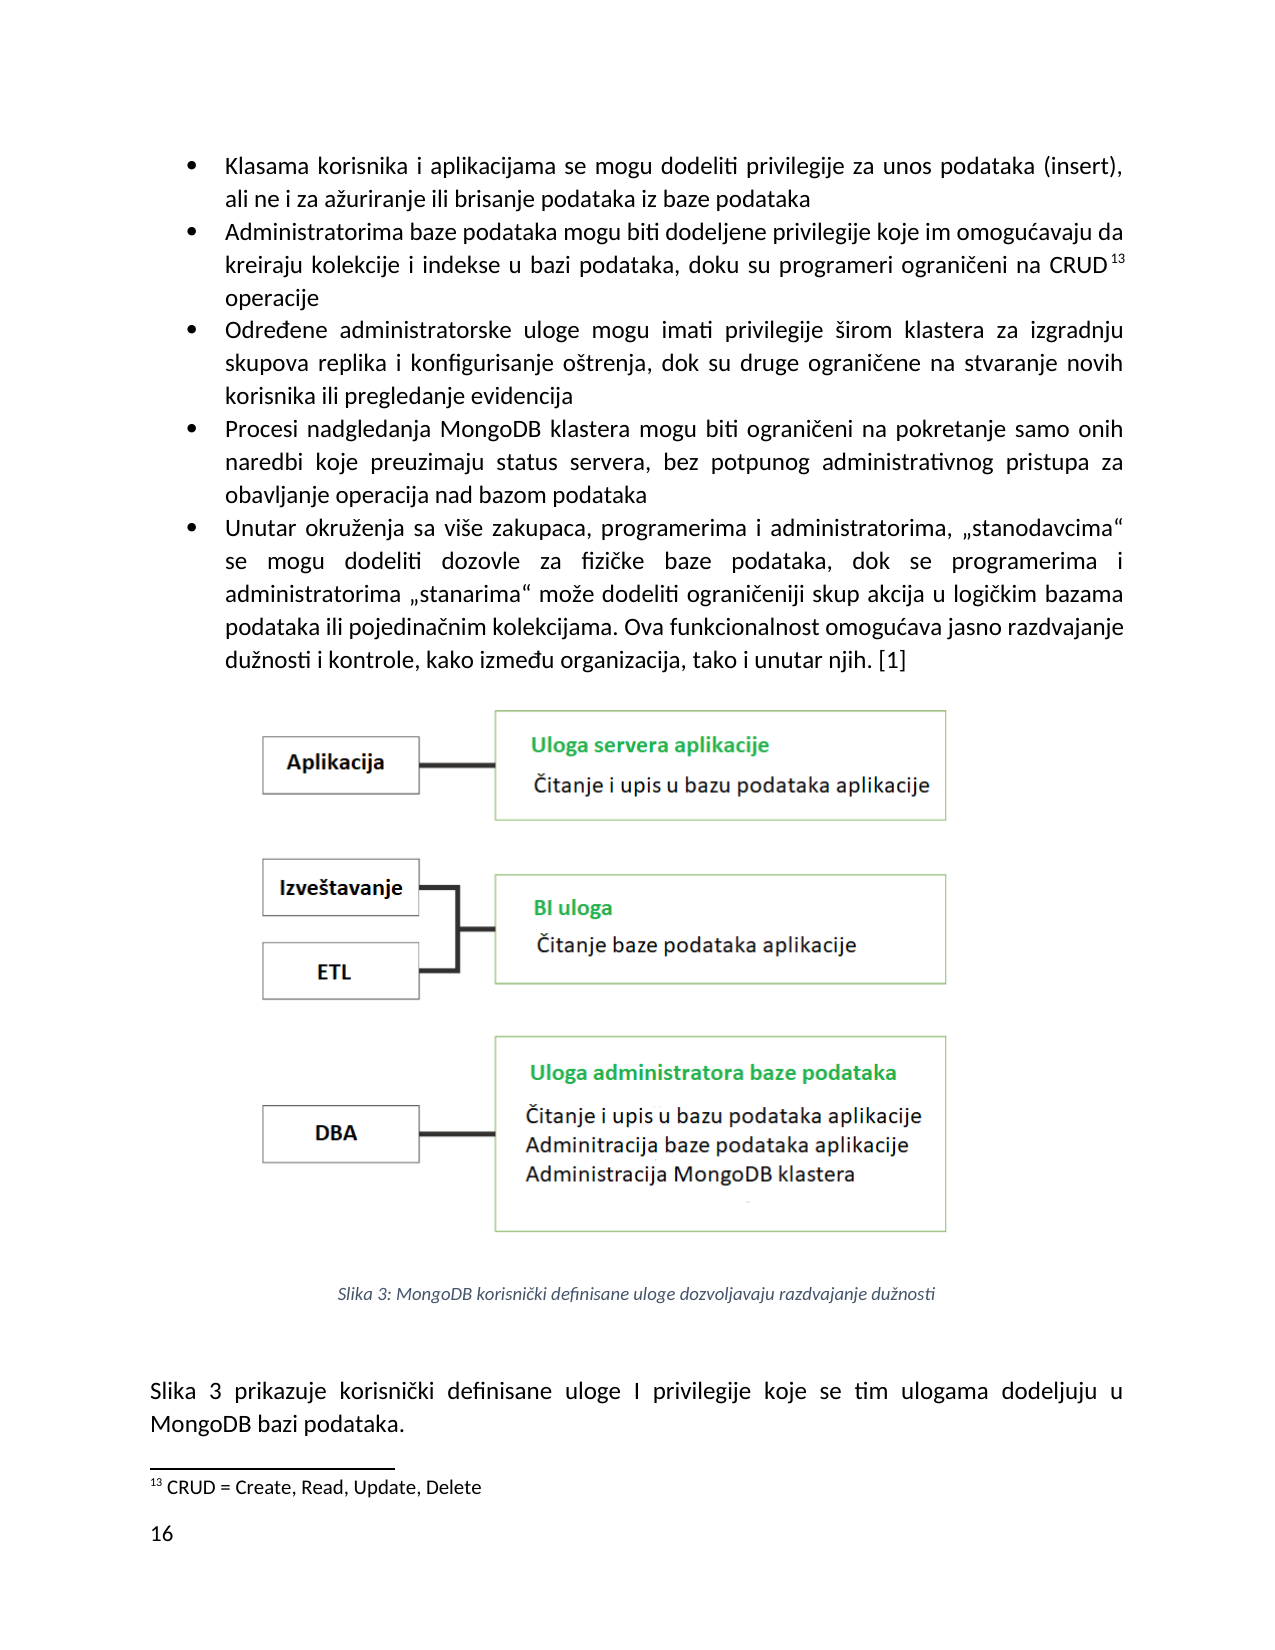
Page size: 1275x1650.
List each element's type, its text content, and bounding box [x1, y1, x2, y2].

list Procesi nadgledanja MongoDB klastera mogu biti ograničeni na pokretanje samo onih naredbi koje preuzimaju status servera, bez potpunog administrativnog pristupa za obavljanje operacija nad bazom podataka [187, 413, 1125, 510]
list Unutar okruženja sa više zakupaca, programerima i administratorima, „stanodavcima“ se mogu dodeliti dozovle za fizičke baze podataka, dok se programerima i administratorima „stanarima“ može dodeliti ograničeniji skup akcija u logičkim bazama podataka ili pojedinačnim kolekcijama. Ova funkcionalnost omogućava jasno razdvajanje dužnosti i kontrole, kako između organizacija, tako i unutar njih. [1] [187, 512, 1125, 674]
list Klasama korisnika i aplikacijama se mogu dodeliti privilegije za unos podataka (insert), ali ne i za ažuriranje ili brisanje podataka iz baze podataka [187, 150, 1125, 213]
text Slika 3: MongoDB korisnički definisane uloge dozvoljavaju razdvajanje dužnosti [150, 1283, 1125, 1305]
list Određene administratorske uloge mogu imati privilegije širom klastera za izgradnju skupova replika i konfigurisanje oštrenja, dok su druge ograničene na stvaranje novih korisnika ili pregledanje evidencija [187, 314, 1125, 411]
text Slika 3 prikazuje korisnički definisane uloge I privilegije koje se tim ulogama dodeljuju u MongoDB bazi podataka. [150, 1376, 1125, 1439]
picture [150, 693, 1125, 1283]
list Administratorima baze podataka mogu biti dodeljene privilegije koje im omogućavaju da kreiraju kolekcije i indekse u bazi podataka, doku su programeri ograničeni na CRUD operacije [187, 216, 1125, 312]
